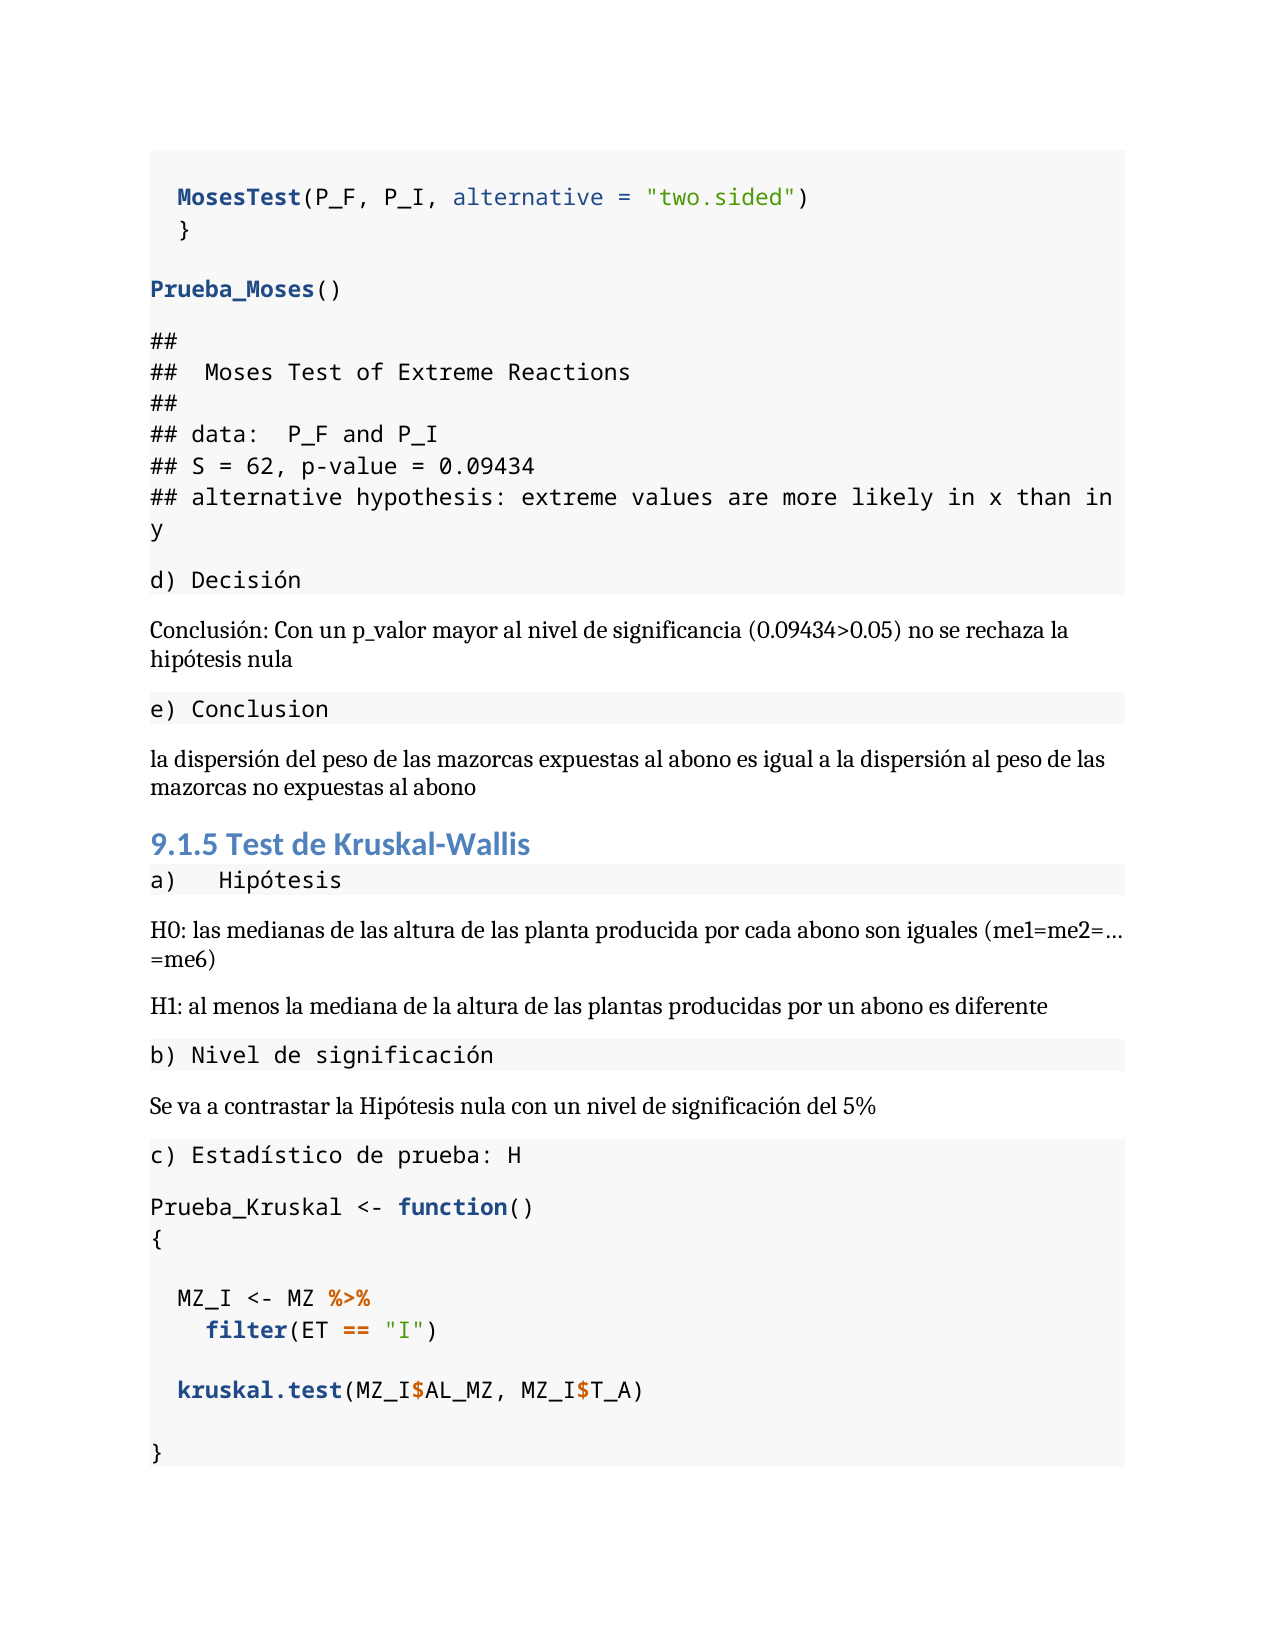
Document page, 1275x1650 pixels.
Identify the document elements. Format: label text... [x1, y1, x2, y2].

text ## ## Moses Test of Extreme Reactions ## ## data: P_F and P_I ## S = 62, p-value = 0.09434 ## alternative hypothesis: extreme values are more likely in x than in y [150, 324, 1125, 543]
subtitle 9.1.5 Test de Kruskal-Wallis [150, 823, 1125, 864]
text Se va a contrastar la Hipótesis nula con un nivel de significación del 5% [150, 1092, 1125, 1120]
text b) Nivel de significación [150, 1039, 1125, 1071]
text d) Decisión [150, 564, 1125, 595]
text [150, 1191, 1125, 1467]
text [150, 150, 1125, 304]
text la dispersión del peso de las mazorcas expuestas al abono es igual a la dispersión al peso de las mazorcas no expuestas al abono [150, 744, 1125, 802]
text Conclusión: Con un p_valor mayor al nivel de significancia (0.09434>0.05) no se rechaza la hipótesis nula [150, 616, 1125, 674]
text H1: al menos la mediana de la altura de las plantas producidas por un abono es diferente [150, 992, 1125, 1021]
text e) Conclusion [150, 692, 1125, 724]
text H0: las medianas de las altura de las planta producida por cada abono son iguales (me1=me2=…=me6) [150, 916, 1125, 973]
text a) Hipótesis [150, 864, 1125, 895]
text c) Estadístico de prueba: H [150, 1139, 1125, 1170]
